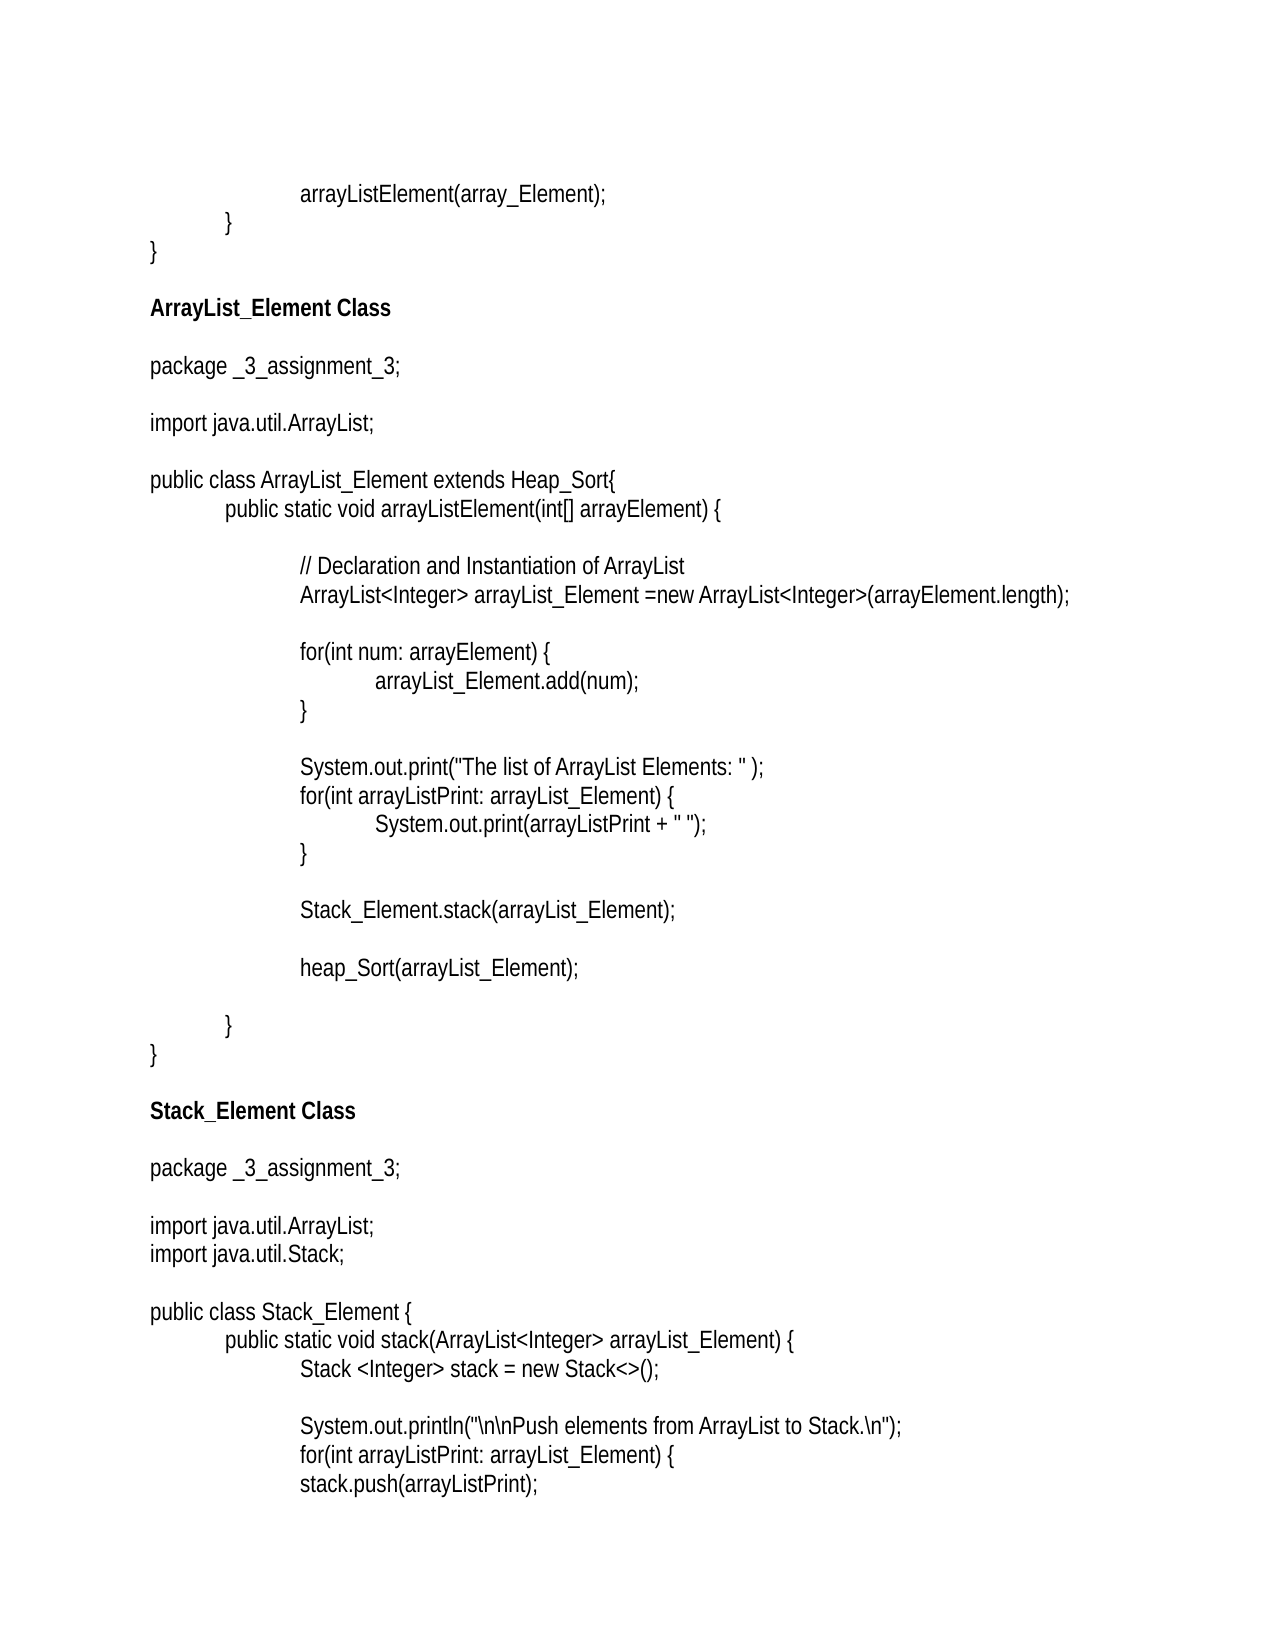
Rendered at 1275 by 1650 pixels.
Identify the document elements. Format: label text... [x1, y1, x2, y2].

text System.out.println("\n\nPush elements from ArrayList to Stack.\n"); [150, 1411, 1125, 1440]
text public static void arrayListElement(int[] arrayElement) { [150, 494, 1125, 522]
text // Declaration and Instantiation of ArrayList [150, 551, 1125, 580]
text import java.util.Stack; [150, 1239, 1125, 1268]
text Stack_Element Class [150, 1096, 1125, 1125]
text } [150, 694, 1125, 723]
text } [150, 1010, 1125, 1039]
text for(int num: arrayElement) { [150, 637, 1125, 666]
text System.out.print(arrayListPrint + " "); [150, 809, 1125, 838]
text } [150, 207, 1125, 236]
text import java.util.ArrayList; [150, 408, 1125, 437]
text heap_Sort(arrayList_Element); [150, 953, 1125, 981]
text package _3_assignment_3; [150, 351, 1125, 379]
text public class ArrayList_Element extends Heap_Sort{ [150, 465, 1125, 494]
text arrayListElement(array_Element); [150, 179, 1125, 207]
text } [150, 838, 1125, 867]
text for(int arrayListPrint: arrayList_Element) { [150, 781, 1125, 809]
text ArrayList_Element Class [150, 293, 1125, 322]
text Stack <Integer> stack = new Stack<>(); [150, 1354, 1125, 1382]
text public static void stack(ArrayList<Integer> arrayList_Element) { [150, 1325, 1125, 1354]
text System.out.print("The list of ArrayList Elements: " ); [150, 752, 1125, 781]
text for(int arrayListPrint: arrayList_Element) { [150, 1440, 1125, 1468]
text public class Stack_Element { [150, 1297, 1125, 1325]
text Stack_Element.stack(arrayList_Element); [150, 895, 1125, 924]
text stack.push(arrayListPrint); [150, 1468, 1125, 1497]
text package _3_assignment_3; [150, 1153, 1125, 1182]
text } [150, 236, 1125, 265]
text } [150, 1039, 1125, 1067]
text import java.util.ArrayList; [150, 1211, 1125, 1239]
text ArrayList<Integer> arrayList_Element =new ArrayList<Integer>(arrayElement.length); [150, 580, 1125, 608]
text arrayList_Element.add(num); [150, 666, 1125, 694]
